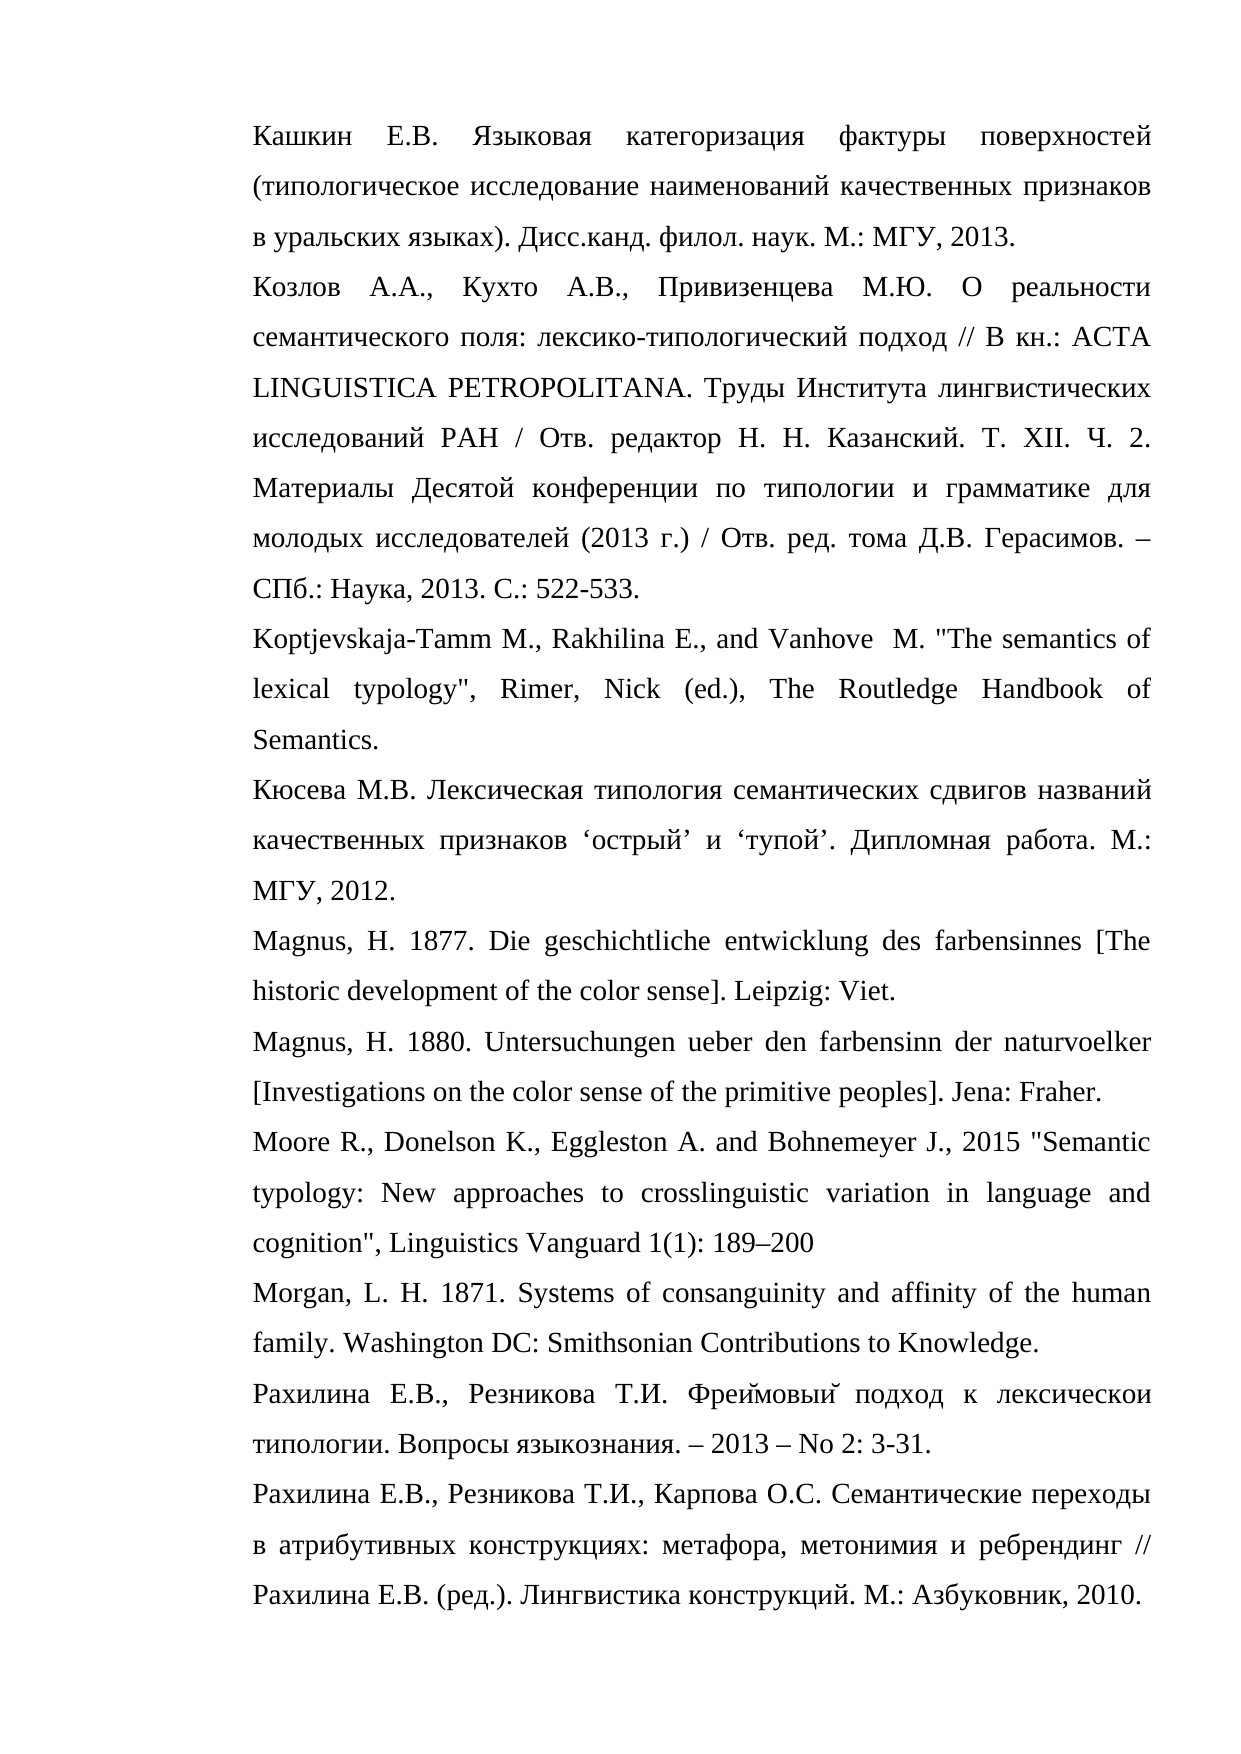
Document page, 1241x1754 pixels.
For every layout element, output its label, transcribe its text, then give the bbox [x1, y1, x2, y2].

list Koptjevskaja-Tamm M., Rakhilina E., and Vanhove M. "The semantics of lexical typology", Rimer, Nick (ed.), The Routledge Handbook of Semantics. [252, 621, 1152, 755]
list Magnus, H. 1880. Untersuchungen ueber den farbensinn der naturvoelker [Investigations on the color sense of the primitive peoples]. Jena: Fraher. [252, 1024, 1152, 1108]
list Кашкин Е.В. Языковая категоризация фактуры поверхностей (типологическое исследование наименований качественных признаков в уральских языках). Дисс.канд. филол. наук. М.: МГУ, 2013. [252, 118, 1152, 252]
list Рахилина Е.В., Резникова Т.И., Карпова О.С. Семантические переходы в атрибутивных конструкциях: метафора, метонимия и ребрендинг // Рахилина Е.В. (ред.). Лингвистика конструкций. М.: Азбуковник, 2010. [252, 1477, 1152, 1611]
list Рахилина Е.В., Резникова Т.И. Фреймовый подход к лексической типологии. Вопросы языкознания. – 2013 – No 2: 3-31. [252, 1376, 1152, 1460]
list Moore R., Donelson K., Eggleston A. and Bohnemeyer J., 2015 "Semantic typology: New approaches to crosslinguistic variation in language and cognition", Linguistics Vanguard 1(1): 189–200 [252, 1124, 1152, 1258]
list Кюсева М.В. Лексическая типология семантических сдвигов названий качественных признаков ‘острый’ и ‘тупой’. Дипломная работа. М.: МГУ, 2012. [252, 772, 1152, 906]
list Morgan, L. H. 1871. Systems of consanguinity and affinity of the human family. Washington DC: Smithsonian Contributions to Knowledge. [252, 1275, 1152, 1359]
list Magnus, H. 1877. Die geschichtliche entwicklung des farbensinnes [The historic development of the color sense]. Leipzig: Viet. [252, 923, 1152, 1007]
list Козлов А.А., Кухто А.В., Привизенцева М.Ю. О реальности семантического поля: лексико-типологический подход // В кн.: ACTA LINGUISTICA PETROPOLITANA. Труды Института лингвистических исследований РАН / Отв. редактор Н. Н. Казанский. Т. XII. Ч. 2. Материалы Десятой конференции по типологии и грамматике для молодых исследователей (2013 г.) / Отв. ред. тома Д.В. Герасимов. – СПб.: Наука, 2013. С.: 522-533. [252, 269, 1152, 604]
